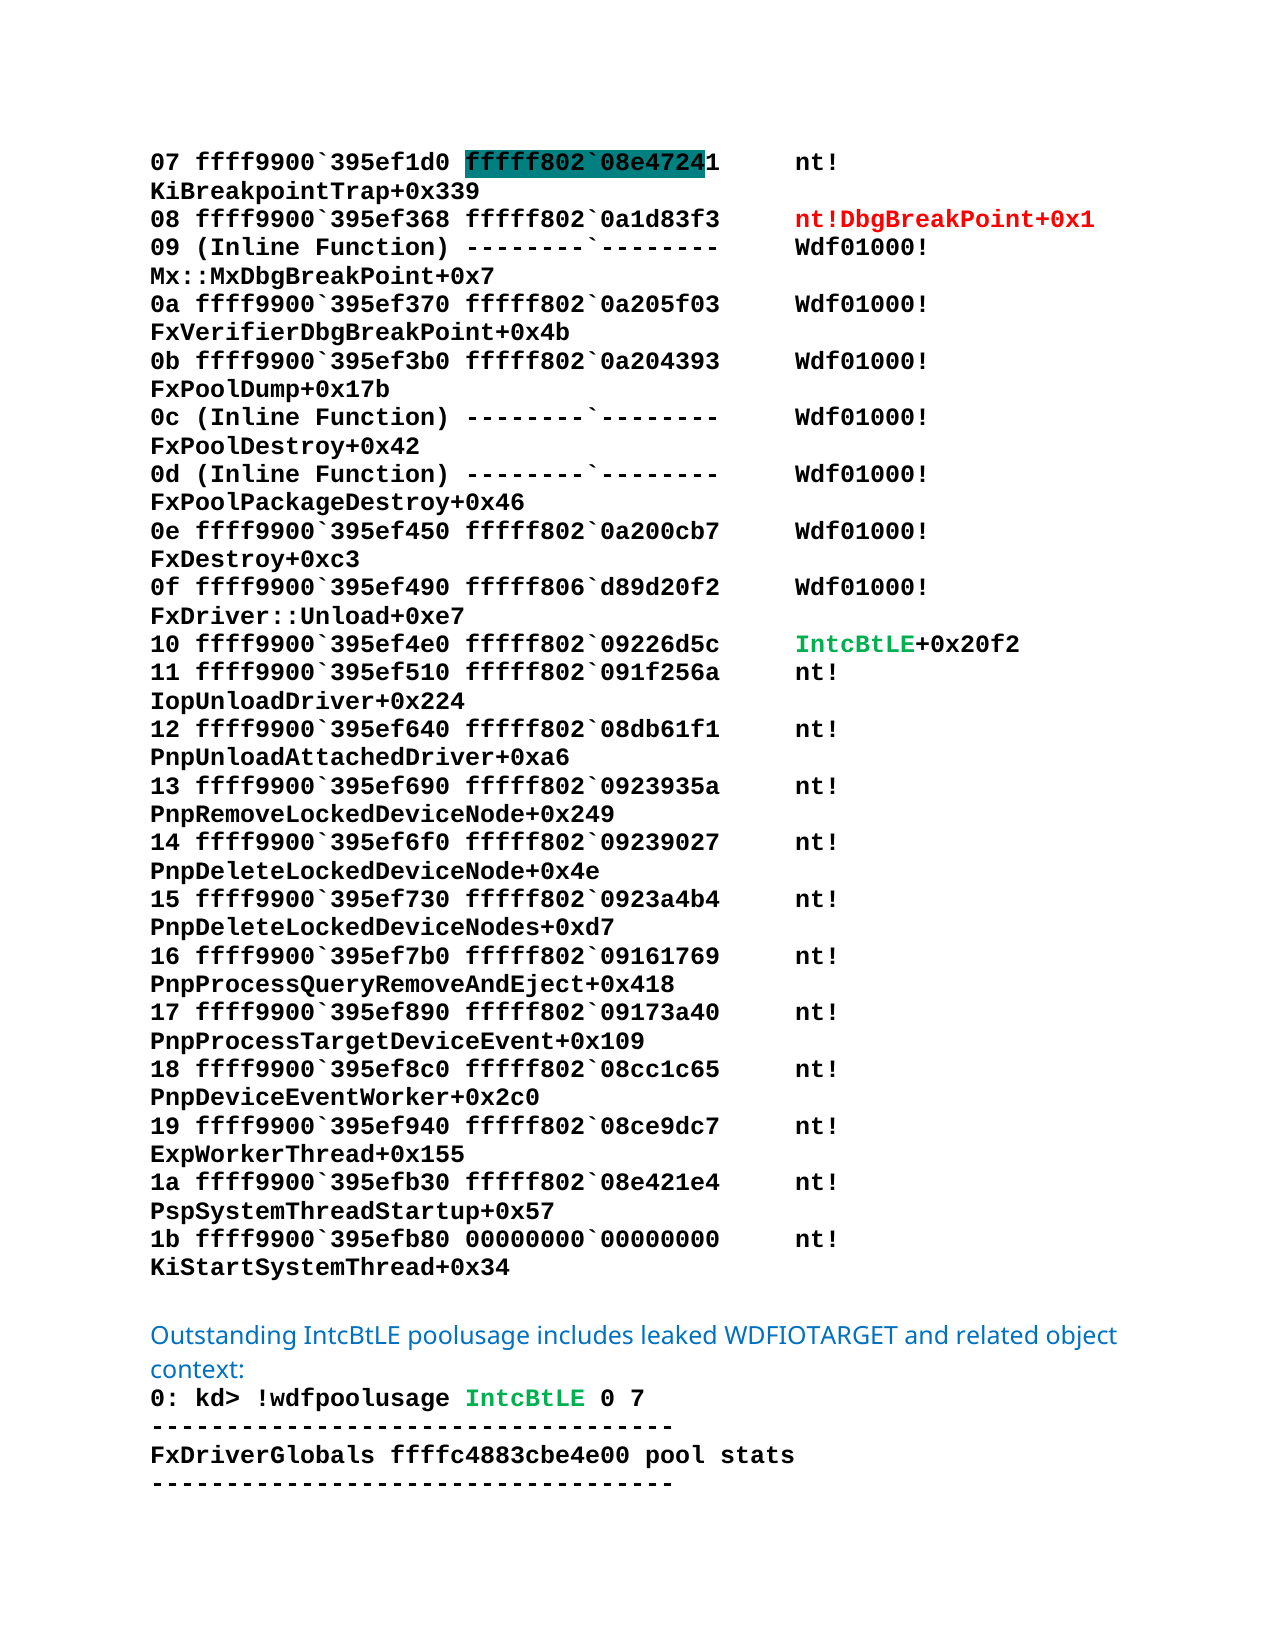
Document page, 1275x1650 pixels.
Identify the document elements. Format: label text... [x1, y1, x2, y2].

text 12 ffff9900`395ef640 fffff802`08db61f1 nt!PnpUnloadAttachedDriver+0xa6 [150, 717, 1125, 773]
text 0b ffff9900`395ef3b0 fffff802`0a204393 Wdf01000!FxPoolDump+0x17b [150, 348, 1125, 405]
text 11 ffff9900`395ef510 fffff802`091f256a nt!IopUnloadDriver+0x224 [150, 660, 1125, 717]
text 16 ffff9900`395ef7b0 fffff802`09161769 nt!PnpProcessQueryRemoveAndEject+0x418 [150, 943, 1125, 1000]
text 17 ffff9900`395ef890 fffff802`09173a40 nt!PnpProcessTargetDeviceEvent+0x109 [150, 1000, 1125, 1057]
text 0c (Inline Function) --------`-------- Wdf01000!FxPoolDestroy+0x42 [150, 405, 1125, 462]
text 19 ffff9900`395ef940 fffff802`08ce9dc7 nt!ExpWorkerThread+0x155 [150, 1113, 1125, 1170]
text 0a ffff9900`395ef370 fffff802`0a205f03 Wdf01000!FxVerifierDbgBreakPoint+0x4b [150, 292, 1125, 348]
text 07 ffff9900`395ef1d0 fffff802`08e47241 nt!KiBreakpointTrap+0x339 [150, 150, 1125, 207]
text 1a ffff9900`395efb30 fffff802`08e421e4 nt!PspSystemThreadStartup+0x57 [150, 1170, 1125, 1227]
text 13 ffff9900`395ef690 fffff802`0923935a nt!PnpRemoveLockedDeviceNode+0x249 [150, 773, 1125, 830]
text 15 ffff9900`395ef730 fffff802`0923a4b4 nt!PnpDeleteLockedDeviceNodes+0xd7 [150, 887, 1125, 943]
text 08 ffff9900`395ef368 fffff802`0a1d83f3 nt!DbgBreakPoint+0x1 [150, 207, 1125, 235]
text ----------------------------------- [150, 1471, 1125, 1499]
text 0e ffff9900`395ef450 fffff802`0a200cb7 Wdf01000!FxDestroy+0xc3 [150, 518, 1125, 575]
text 10 ffff9900`395ef4e0 fffff802`09226d5c IntcBtLE+0x20f2 [150, 632, 1125, 660]
text 0d (Inline Function) --------`-------- Wdf01000!FxPoolPackageDestroy+0x46 [150, 462, 1125, 518]
text FxDriverGlobals ffffc4883cbe4e00 pool stats [150, 1442, 1125, 1471]
text 1b ffff9900`395efb80 00000000`00000000 nt!KiStartSystemThread+0x34 [150, 1227, 1125, 1283]
text Outstanding IntcBtLE poolusage includes leaked WDFIOTARGET and related object context: [150, 1317, 1125, 1386]
text 0f ffff9900`395ef490 fffff806`d89d20f2 Wdf01000!FxDriver::Unload+0xe7 [150, 575, 1125, 632]
text 09 (Inline Function) --------`-------- Wdf01000!Mx::MxDbgBreakPoint+0x7 [150, 235, 1125, 292]
text ----------------------------------- [150, 1414, 1125, 1442]
text 18 ffff9900`395ef8c0 fffff802`08cc1c65 nt!PnpDeviceEventWorker+0x2c0 [150, 1057, 1125, 1113]
text 14 ffff9900`395ef6f0 fffff802`09239027 nt!PnpDeleteLockedDeviceNode+0x4e [150, 830, 1125, 887]
text 0: kd> !wdfpoolusage IntcBtLE 0 7 [150, 1386, 1125, 1414]
